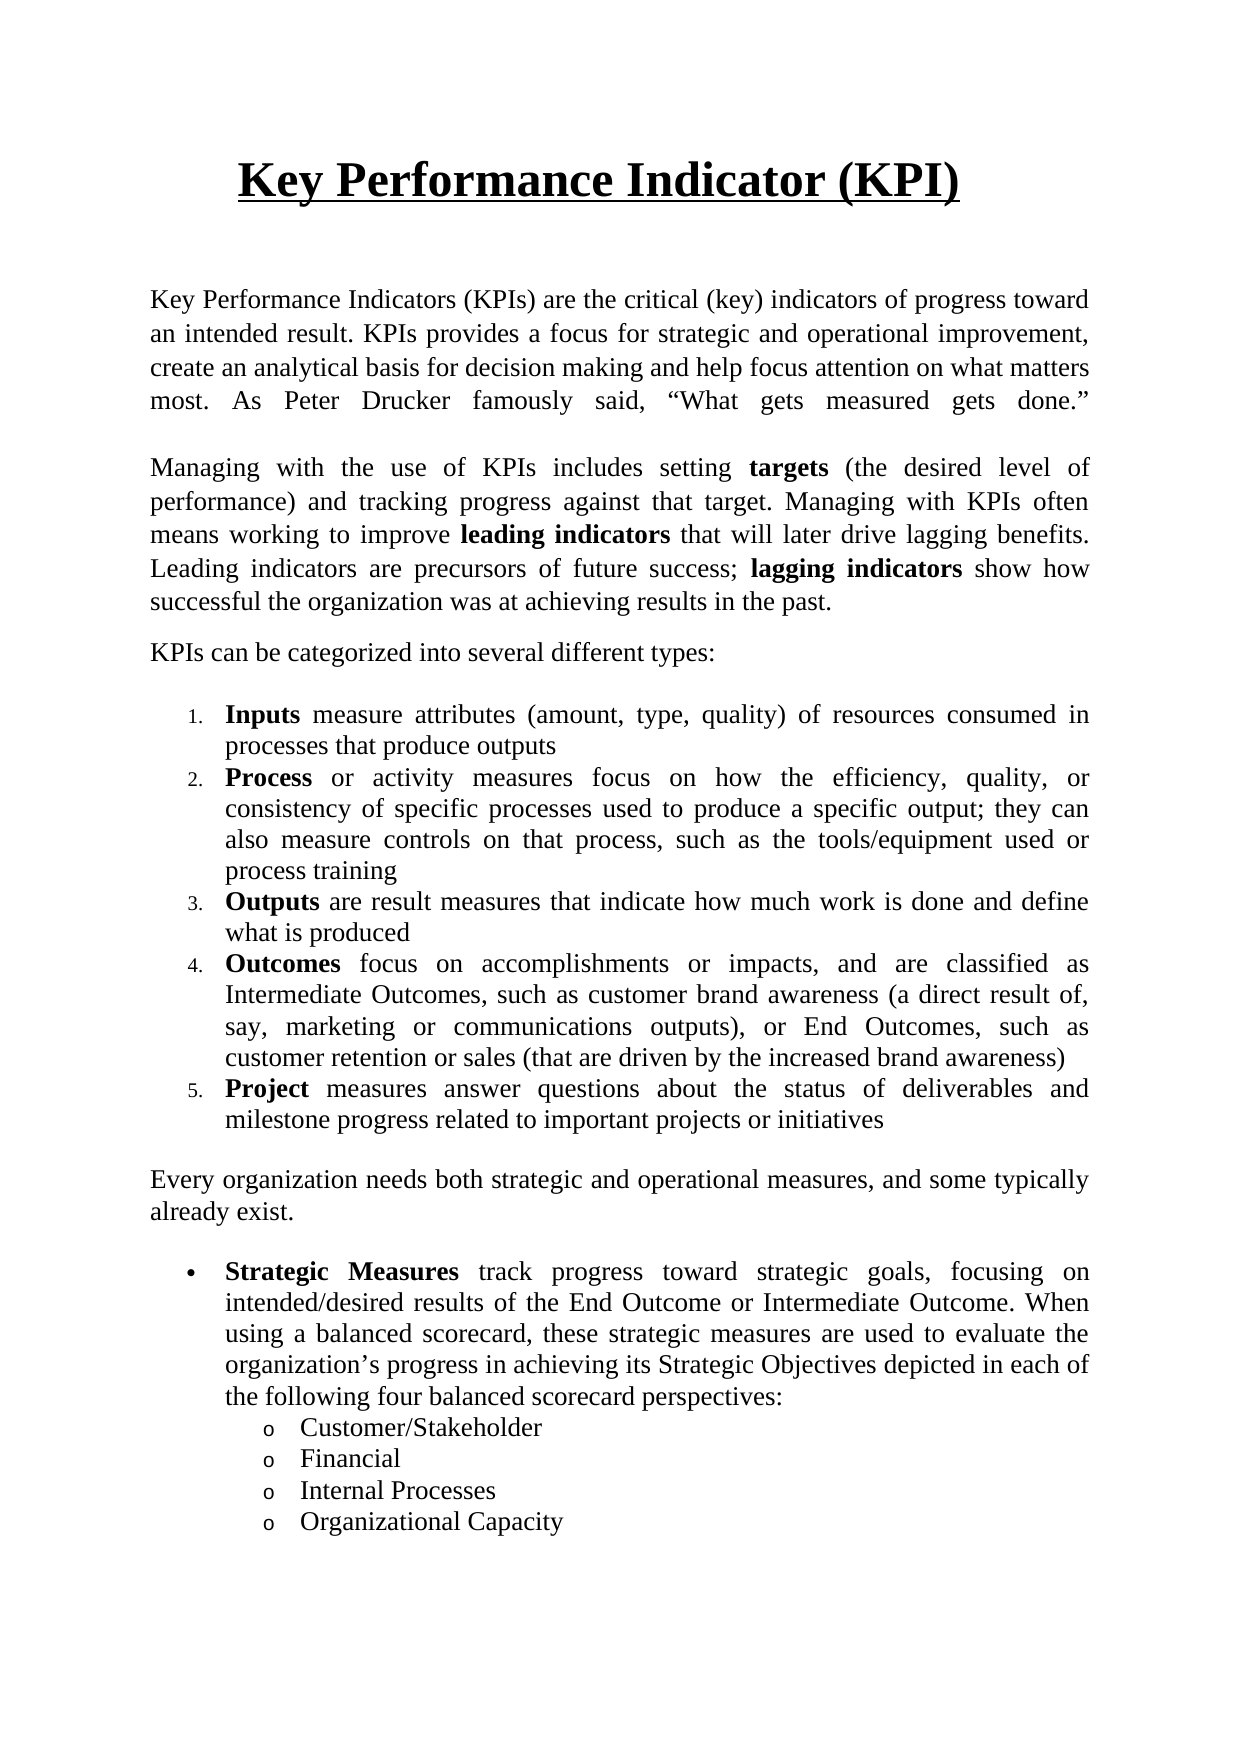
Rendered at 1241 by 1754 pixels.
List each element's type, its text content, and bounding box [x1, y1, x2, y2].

list Project measures answer questions about the status of deliverables and milestone progress related to important projects or initiatives [187, 1072, 1090, 1134]
list Financial [262, 1442, 1090, 1474]
list Customer/Stakeholder [262, 1411, 1090, 1442]
list Internal Processes [262, 1474, 1090, 1505]
list Inputs measure attributes (amount, type, quality) of resources consumed in processes that produce outputs [187, 698, 1090, 761]
list Process or activity measures focus on how the efficiency, quality, or consistency of specific processes used to produce a specific output; they can also measure controls on that process, such as the tools/equipment used or process training [187, 761, 1090, 885]
list Organizational Capacity [262, 1505, 1090, 1537]
text Key Performance Indicator (KPI) [150, 150, 1090, 207]
text Every organization needs both strategic and operational measures, and some typically already exist. [150, 1163, 1090, 1226]
list Outcomes focus on accomplishments or impacts, and are classified as Intermediate Outcomes, such as customer brand awareness (a direct result of, say, marketing or communications outputs), or End Outcomes, such as customer retention or sales (that are driven by the increased brand awareness) [187, 947, 1090, 1072]
list Outputs are result measures that indicate how much work is done and define what is produced [187, 885, 1090, 947]
text KPIs can be categorized into several different types: [150, 636, 1090, 667]
text Key Performance Indicators (KPIs) are the critical (key) indicators of progress toward an intended result. KPIs provides a focus for strategic and operational improvement, create an analytical basis for decision making and help focus attention on what matters most. As Peter Drucker famously said, “What gets measured gets done.” Managing with the use of KPIs includes setting targets (the desired level of performance) and tracking progress against that target. Managing with KPIs often means working to improve leading indicators that will later drive lagging benefits. Leading indicators are precursors of future success; lagging indicators show how successful the organization was at achieving results in the past. [150, 283, 1090, 617]
list Strategic Measures track progress toward strategic goals, focusing on intended/desired results of the End Outcome or Intermediate Outcome. When using a balanced scorecard, these strategic measures are used to evaluate the organization’s progress in achieving its Strategic Objectives depicted in each of the following four balanced scorecard perspectives: [187, 1255, 1090, 1411]
